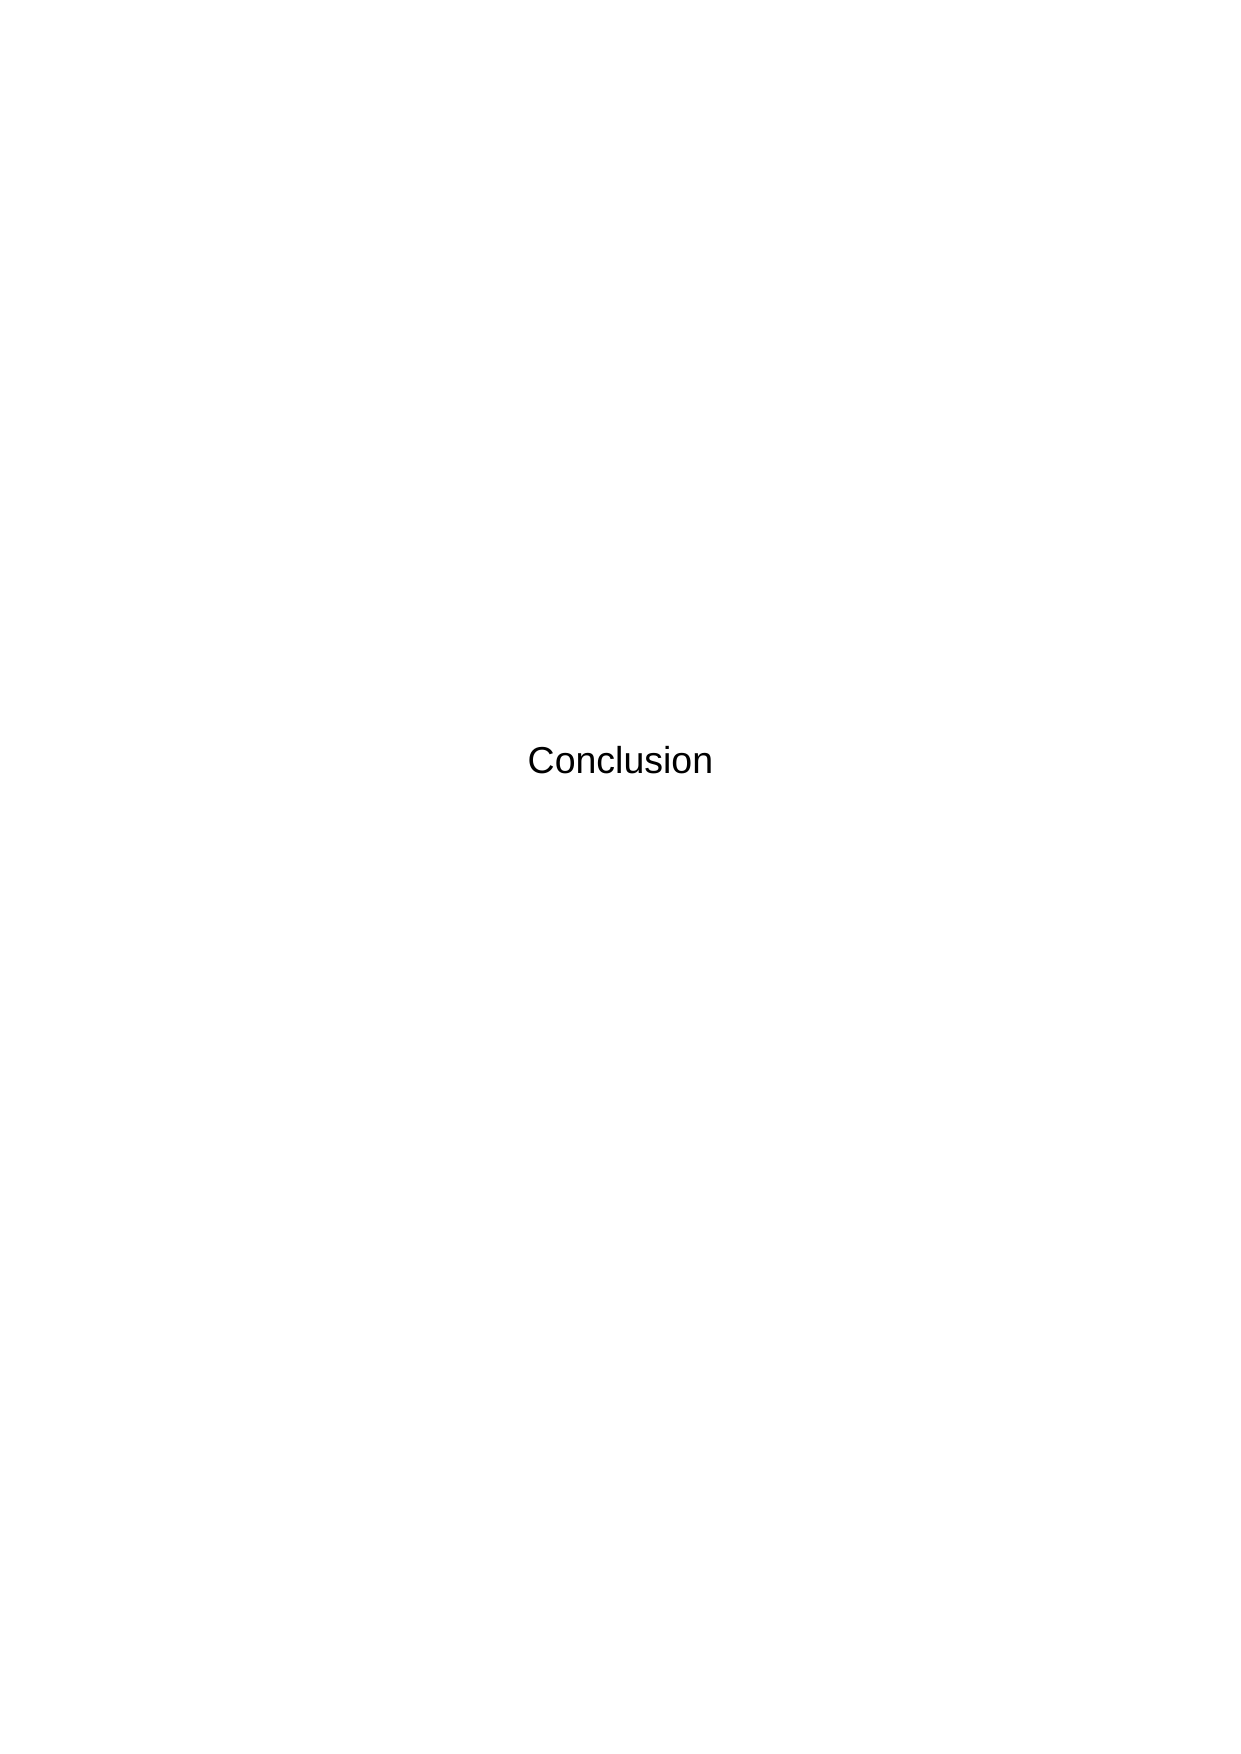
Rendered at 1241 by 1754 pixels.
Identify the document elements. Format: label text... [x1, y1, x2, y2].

text Conclusion [150, 739, 1090, 782]
